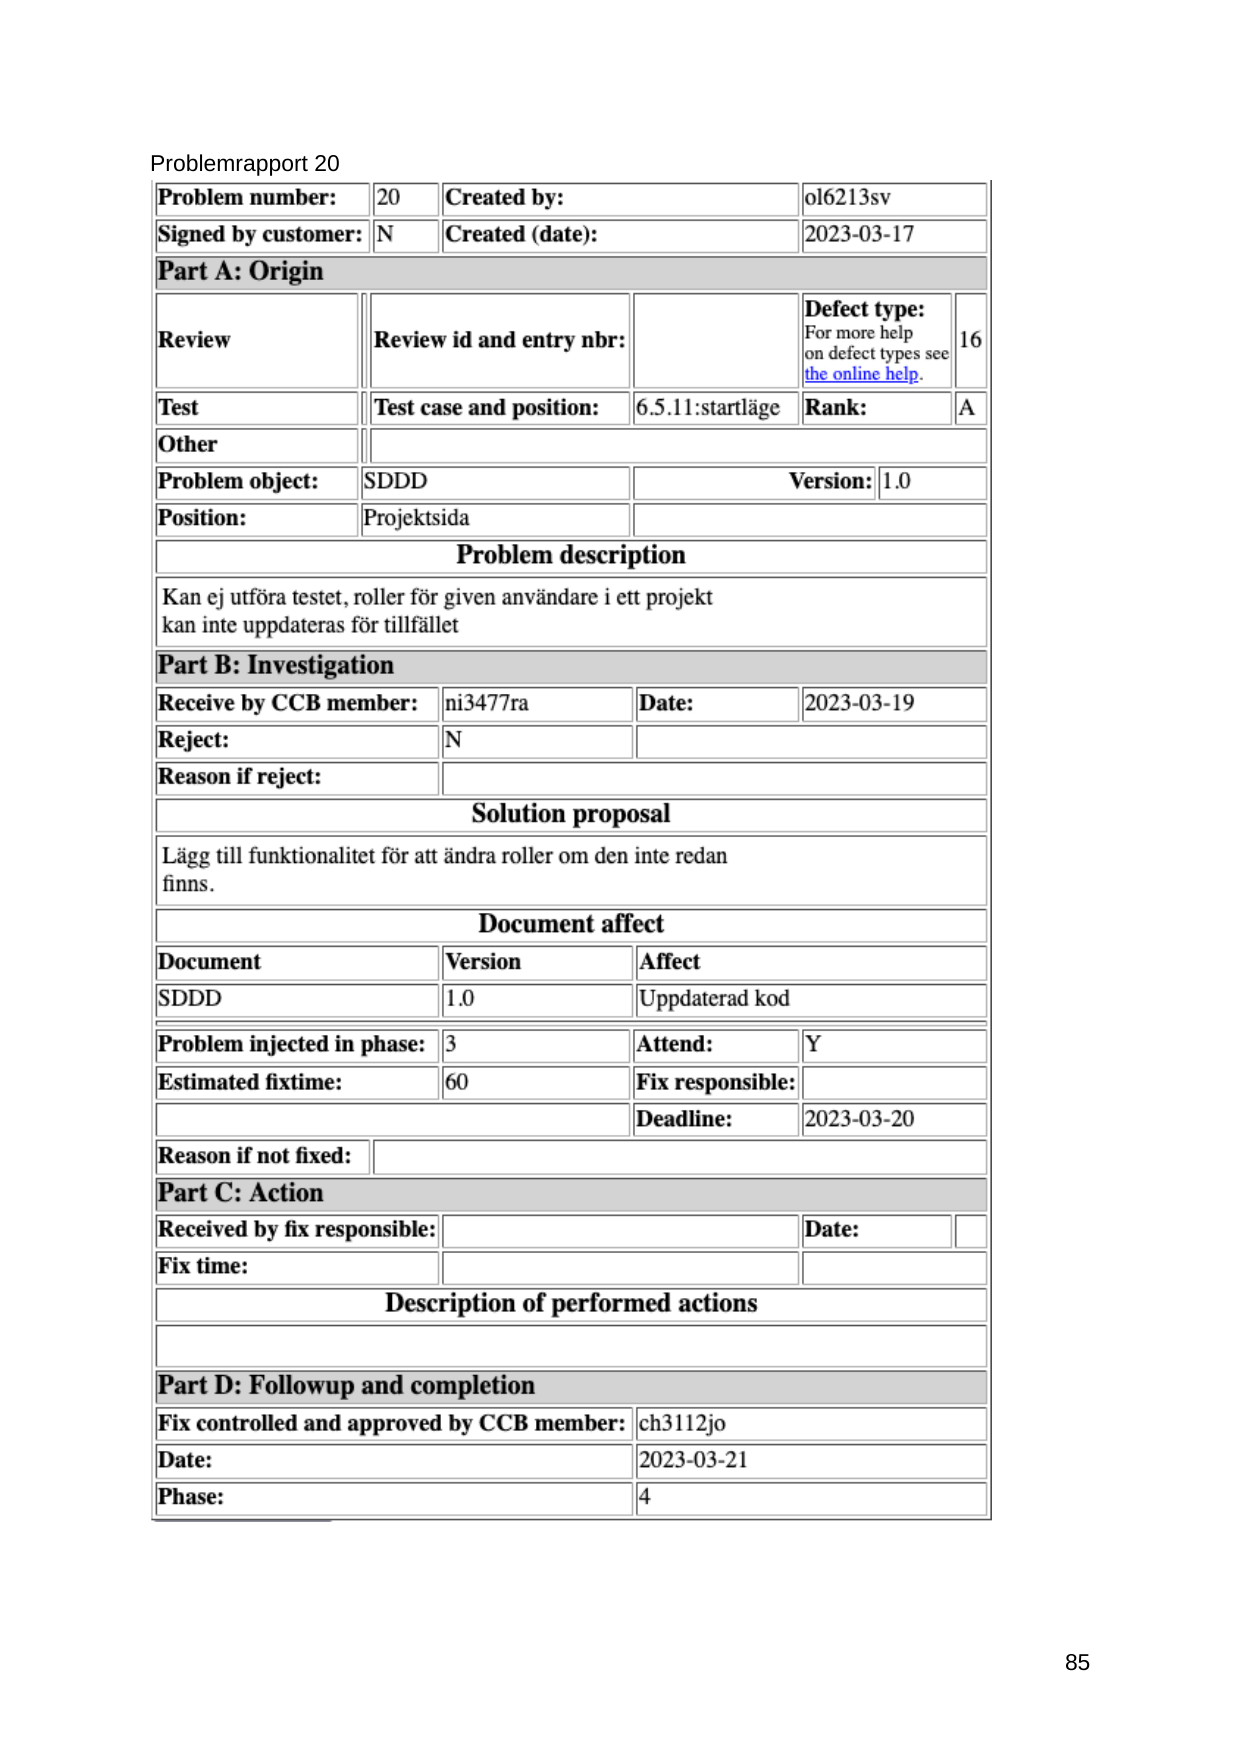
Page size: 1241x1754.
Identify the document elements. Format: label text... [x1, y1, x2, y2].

picture [150, 180, 992, 1522]
